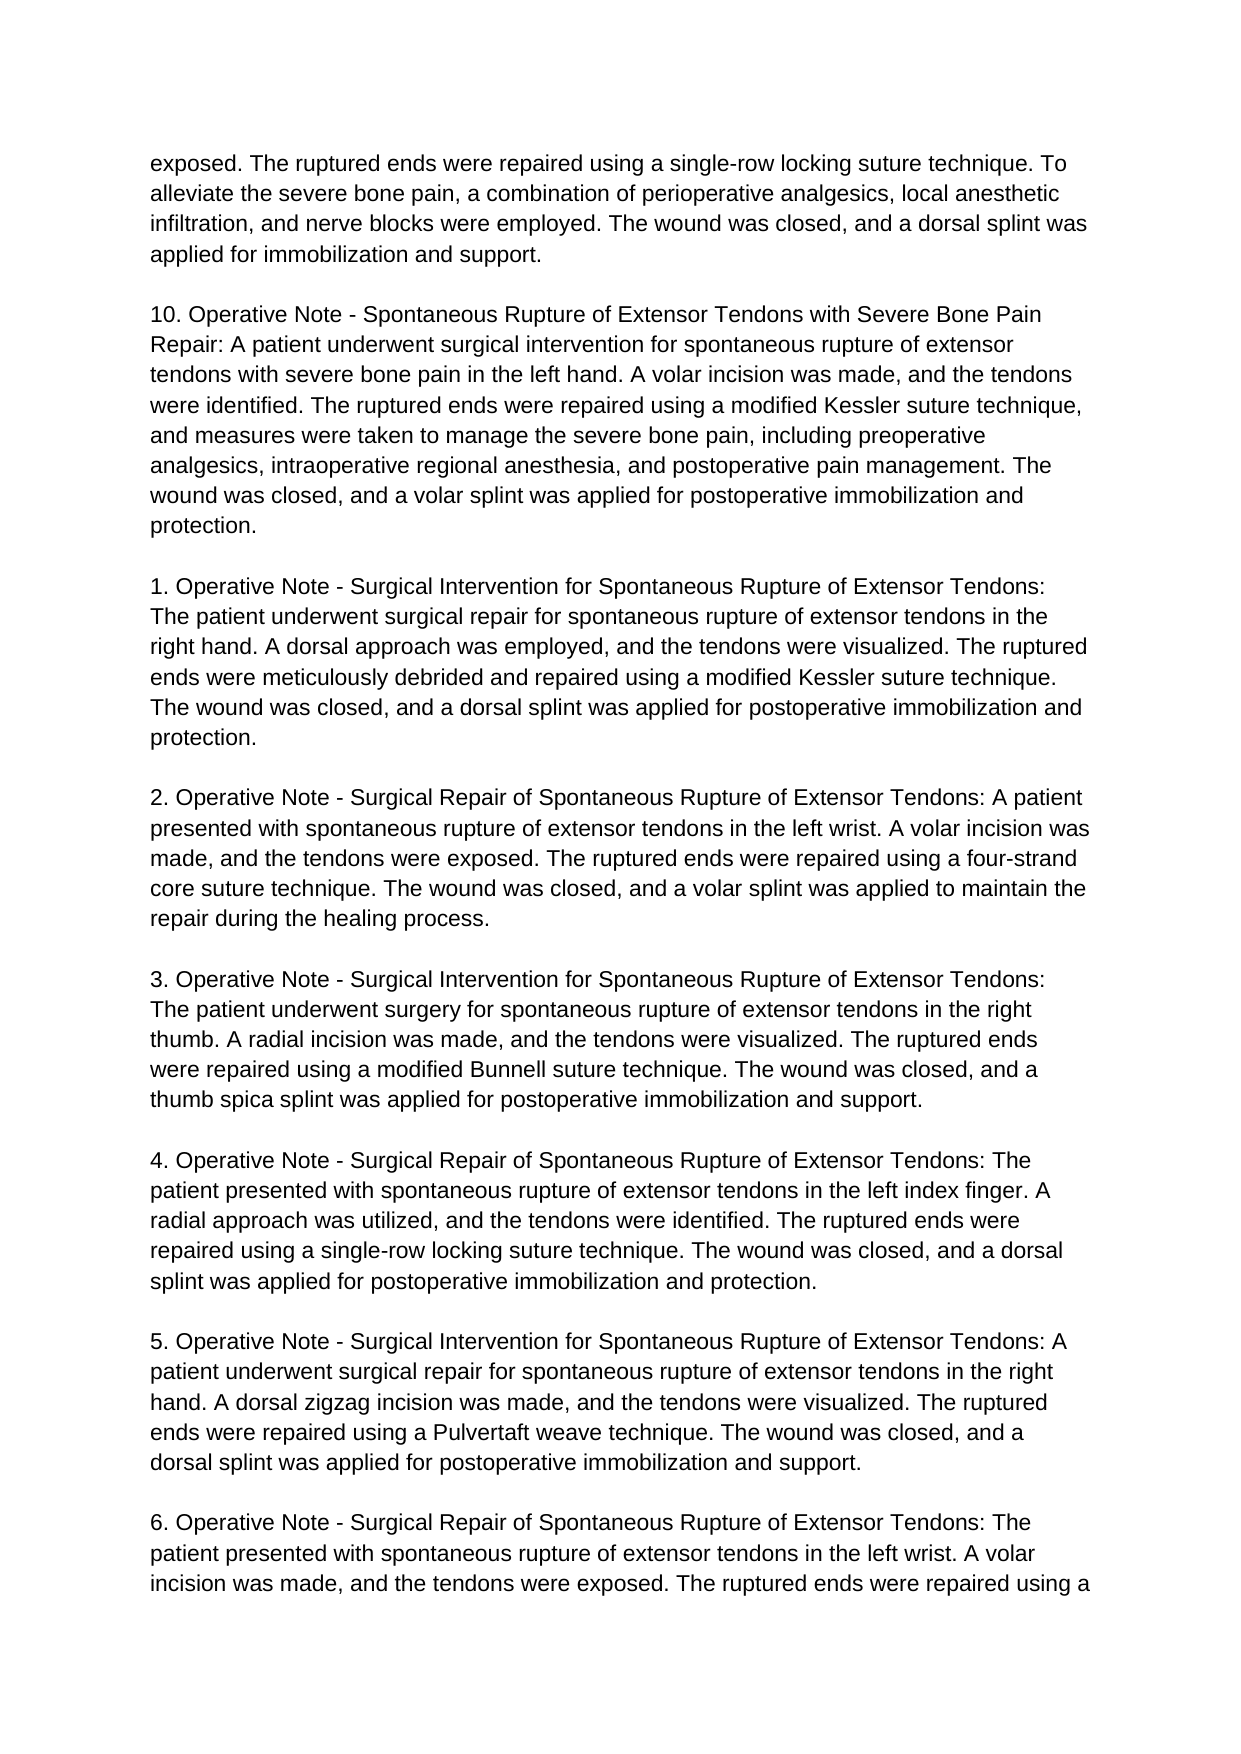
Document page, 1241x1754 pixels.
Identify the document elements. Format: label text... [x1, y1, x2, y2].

text 2. Operative Note - Surgical Repair of Spontaneous Rupture of Extensor Tendons: A patient presented with spontaneous rupture of extensor tendons in the left wrist. A volar incision was made, and the tendons were exposed. The ruptured ends were repaired using a four-strand core suture technique. The wound was closed, and a volar splint was applied to maintain the repair during the healing process. [150, 784, 1090, 932]
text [150, 1509, 1090, 1596]
text 4. Operative Note - Surgical Repair of Spontaneous Rupture of Extensor Tendons: The patient presented with spontaneous rupture of extensor tendons in the left index finger. A radial approach was utilized, and the tendons were identified. The ruptured ends were repaired using a single-row locking suture technique. The wound was closed, and a dorsal splint was applied for postoperative immobilization and protection. [150, 1147, 1090, 1294]
text 1. Operative Note - Surgical Intervention for Spontaneous Rupture of Extensor Tendons: The patient underwent surgical repair for spontaneous rupture of extensor tendons in the right hand. A dorsal approach was employed, and the tendons were visualized. The ruptured ends were meticulously debrided and repaired using a modified Kessler suture technique. The wound was closed, and a dorsal splint was applied for postoperative immobilization and protection. [150, 573, 1090, 750]
text 3. Operative Note - Surgical Intervention for Spontaneous Rupture of Extensor Tendons: The patient underwent surgery for spontaneous rupture of extensor tendons in the right thumb. A radial incision was made, and the tendons were visualized. The ruptured ends were repaired using a modified Bunnell suture technique. The wound was closed, and a thumb spica splint was applied for postoperative immobilization and support. [150, 966, 1090, 1113]
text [150, 150, 1090, 267]
text 5. Operative Note - Surgical Intervention for Spontaneous Rupture of Extensor Tendons: A patient underwent surgical repair for spontaneous rupture of extensor tendons in the right hand. A dorsal zigzag incision was made, and the tendons were visualized. The ruptured ends were repaired using a Pulvertaft weave technique. The wound was closed, and a dorsal splint was applied for postoperative immobilization and support. [150, 1328, 1090, 1475]
text 10. Operative Note - Spontaneous Rupture of Extensor Tendons with Severe Bone Pain Repair: A patient underwent surgical intervention for spontaneous rupture of extensor tendons with severe bone pain in the left hand. A volar incision was made, and the tendons were identified. The ruptured ends were repaired using a modified Kessler suture technique, and measures were taken to manage the severe bone pain, including preoperative analgesics, intraoperative regional anesthesia, and postoperative pain management. The wound was closed, and a volar splint was applied for postoperative immobilization and protection. [150, 301, 1090, 539]
